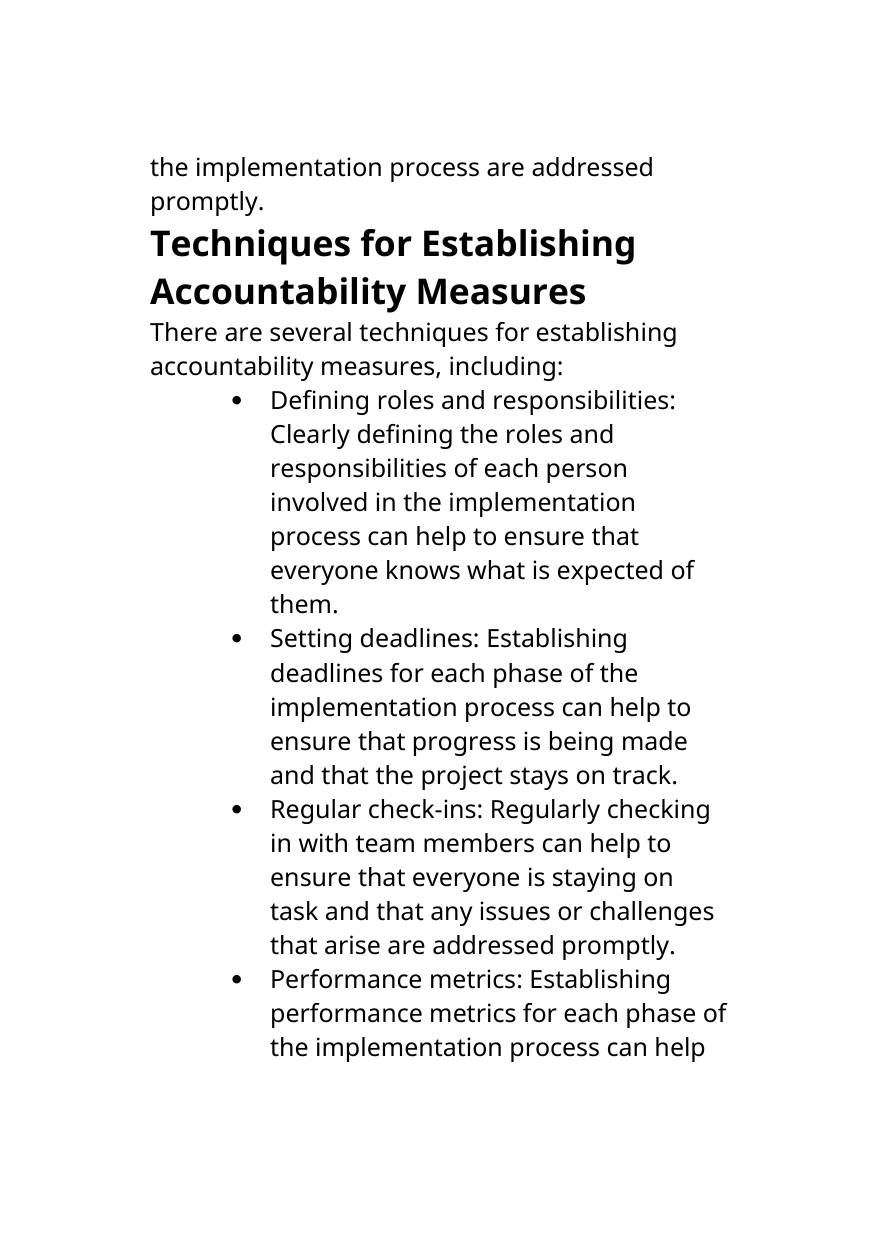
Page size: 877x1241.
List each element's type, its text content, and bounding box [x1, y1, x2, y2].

subtitle Techniques for Establishing Accountability Measures [150, 218, 727, 314]
list Regular check-ins: Regularly checking in with team members can help to ensure that everyone is staying on task and that any issues or challenges that arise are addressed promptly. [232, 791, 727, 962]
text There are several techniques for establishing accountability measures, including: [150, 314, 727, 383]
list Setting deadlines: Establishing deadlines for each phase of the implementation process can help to ensure that progress is being made and that the project stays on track. [232, 621, 727, 791]
list Defining roles and responsibilities: Clearly defining the roles and responsibilities of each person involved in the implementation process can help to ensure that everyone knows what is expected of them. [232, 383, 727, 621]
